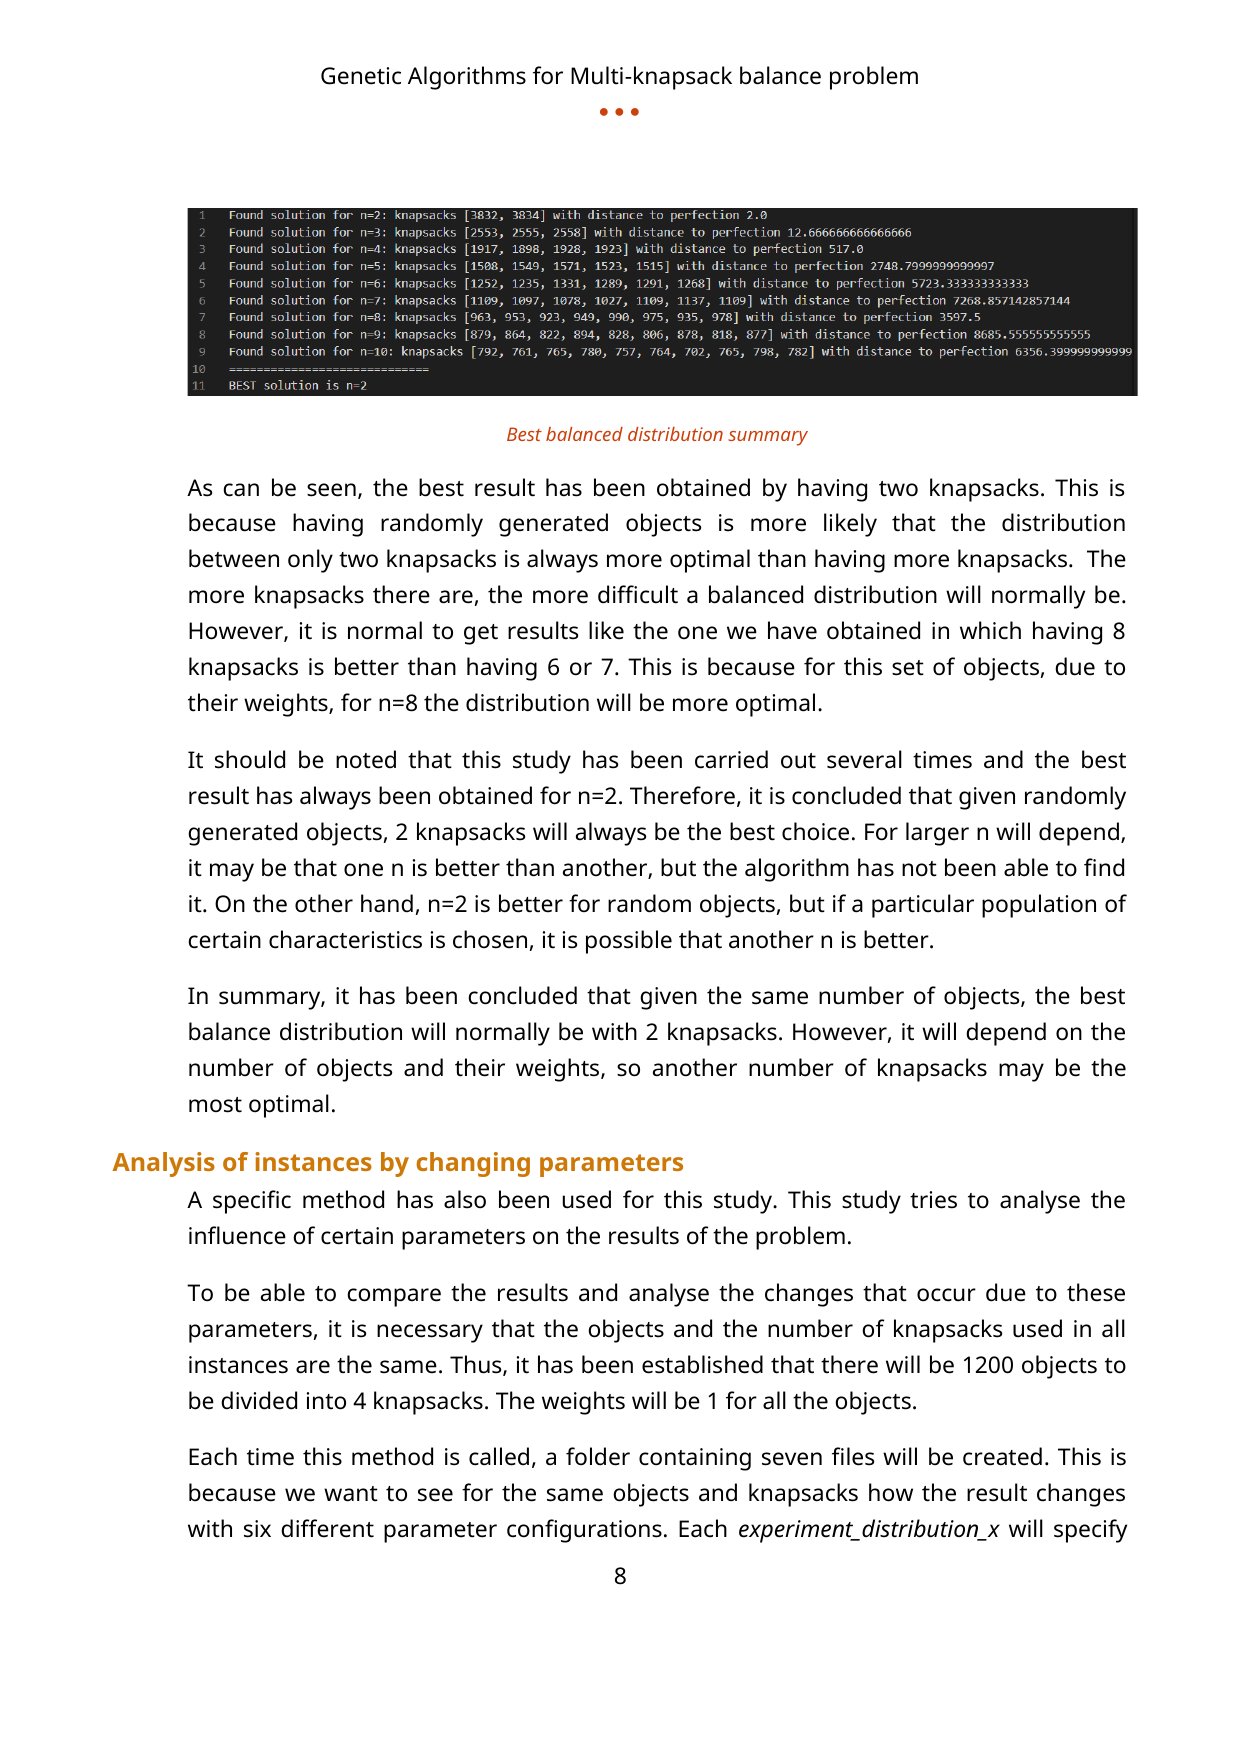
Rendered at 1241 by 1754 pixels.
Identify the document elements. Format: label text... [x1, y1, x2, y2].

text As can be seen, the best result has been obtained by having two knapsacks. This is because having randomly generated objects is more likely that the distribution between only two knapsacks is always more optimal than having more knapsacks. The more knapsacks there are, the more difficult a balanced distribution will normally be. However, it is normal to get results like the one we have obtained in which having 8 knapsacks is better than having 6 or 7. This is because for this set of objects, due to their weights, for n=8 the distribution will be more optimal. [187, 471, 1128, 718]
text It should be noted that this study has been carried out several times and the best result has always been obtained for n=2. Therefore, it is concluded that given randomly generated objects, 2 knapsacks will always be the best choice. For larger n will depend, it may be that one n is better than another, but the algorithm has not been able to find it. On the other hand, n=2 is better for random objects, but if a particular population of certain characteristics is chosen, it is possible that another n is better. [187, 744, 1128, 955]
picture [187, 208, 1138, 396]
text In summary, it has been concluded that given the same number of objects, the best balance distribution will normally be with 2 knapsacks. However, it will depend on the number of objects and their weights, so another number of knapsacks may be the most optimal. [187, 980, 1128, 1119]
text To be able to compare the results and analyse the changes that occur due to these parameters, it is necessary that the objects and the number of knapsacks used in all instances are the same. Thus, it has been established that there will be 1200 objects to be divided into 4 knapsacks. The weights will be 1 for all the objects. [187, 1277, 1128, 1416]
text Best balanced distribution summary [112, 421, 1128, 447]
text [187, 1441, 1128, 1544]
text A specific method has also been used for this study. This study tries to analyse the influence of certain parameters on the results of the problem. [187, 1184, 1128, 1251]
subtitle Analysis of instances by changing parameters [112, 1145, 1128, 1179]
